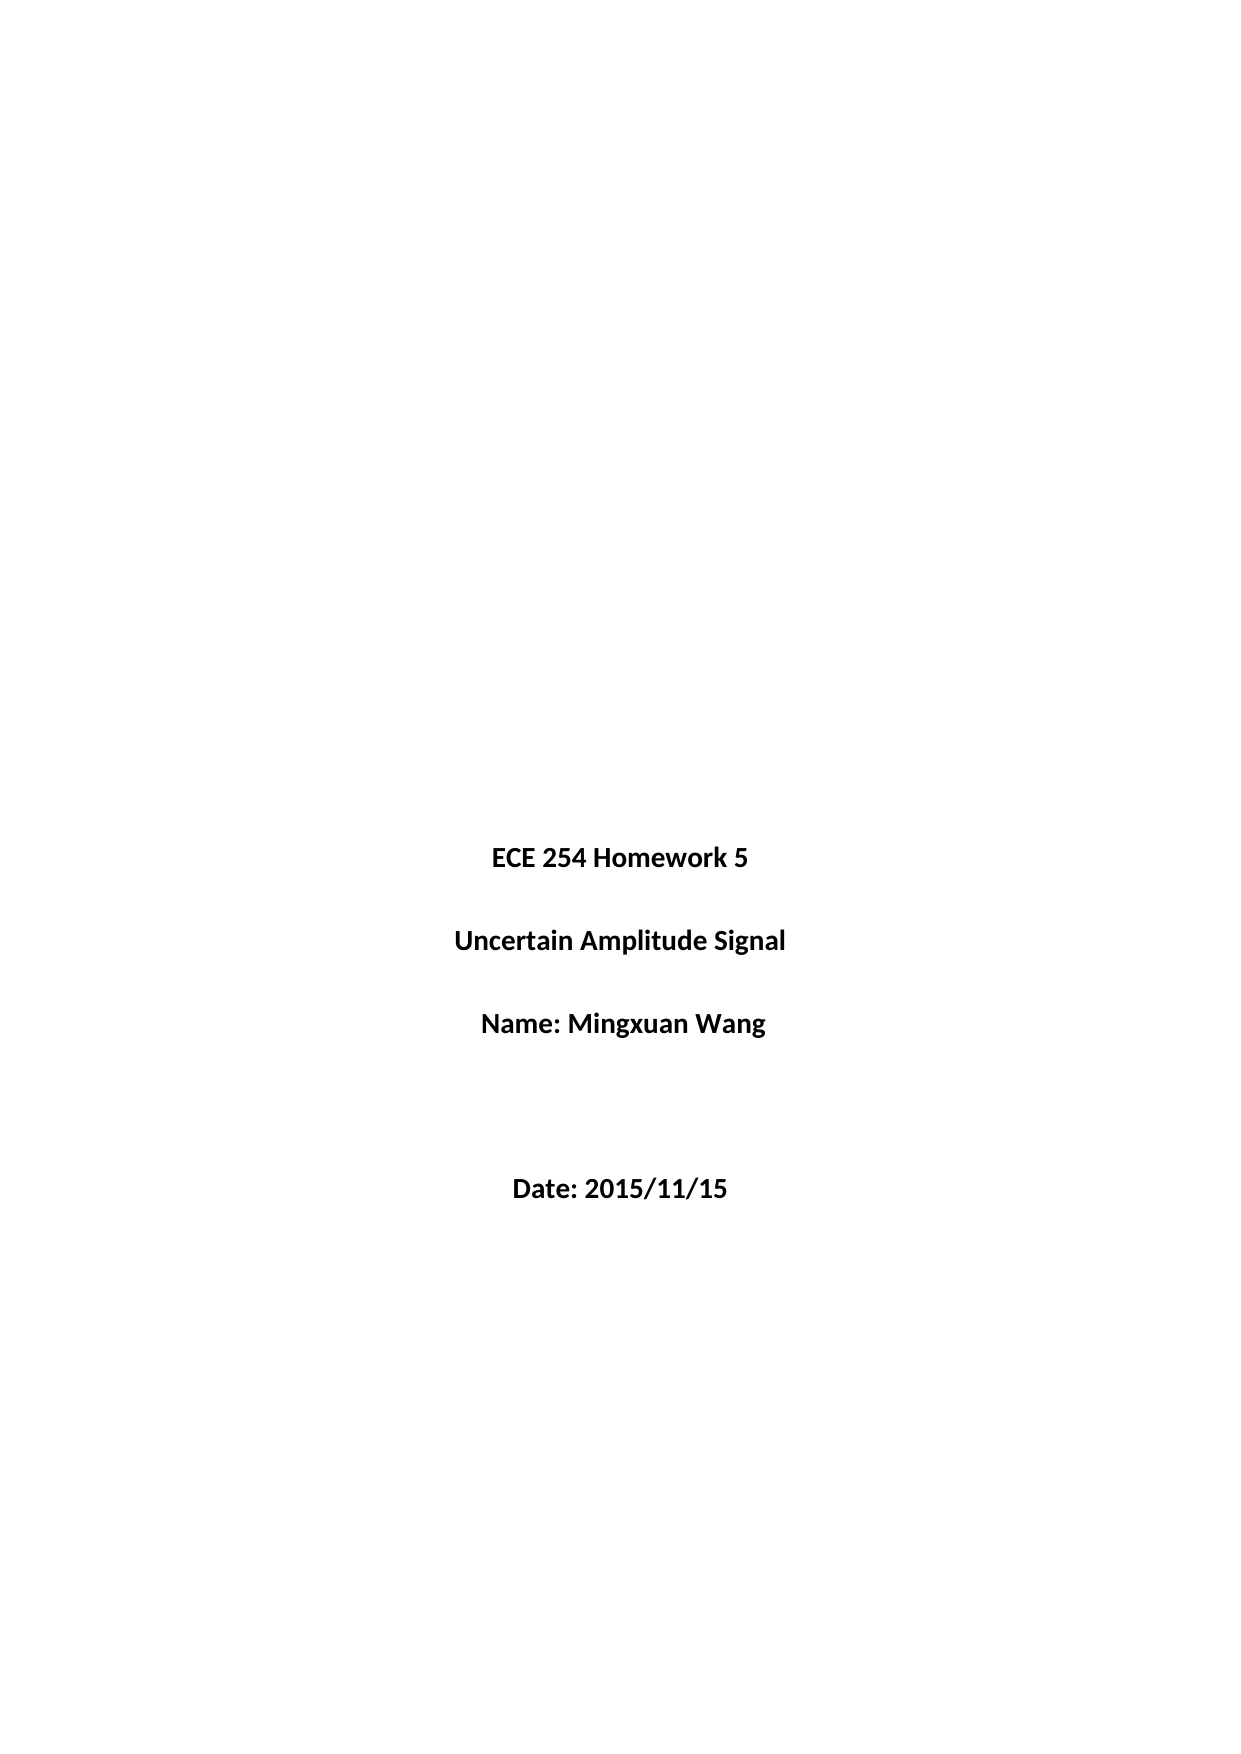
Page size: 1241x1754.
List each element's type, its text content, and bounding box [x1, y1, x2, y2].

text ECE 254 Homework 5 [187, 824, 1053, 889]
text Date: 2015/11/15 [187, 1156, 1053, 1221]
text Name: Mingxuan Wang [187, 990, 1053, 1055]
text Uncertain Amplitude Signal [187, 907, 1053, 972]
